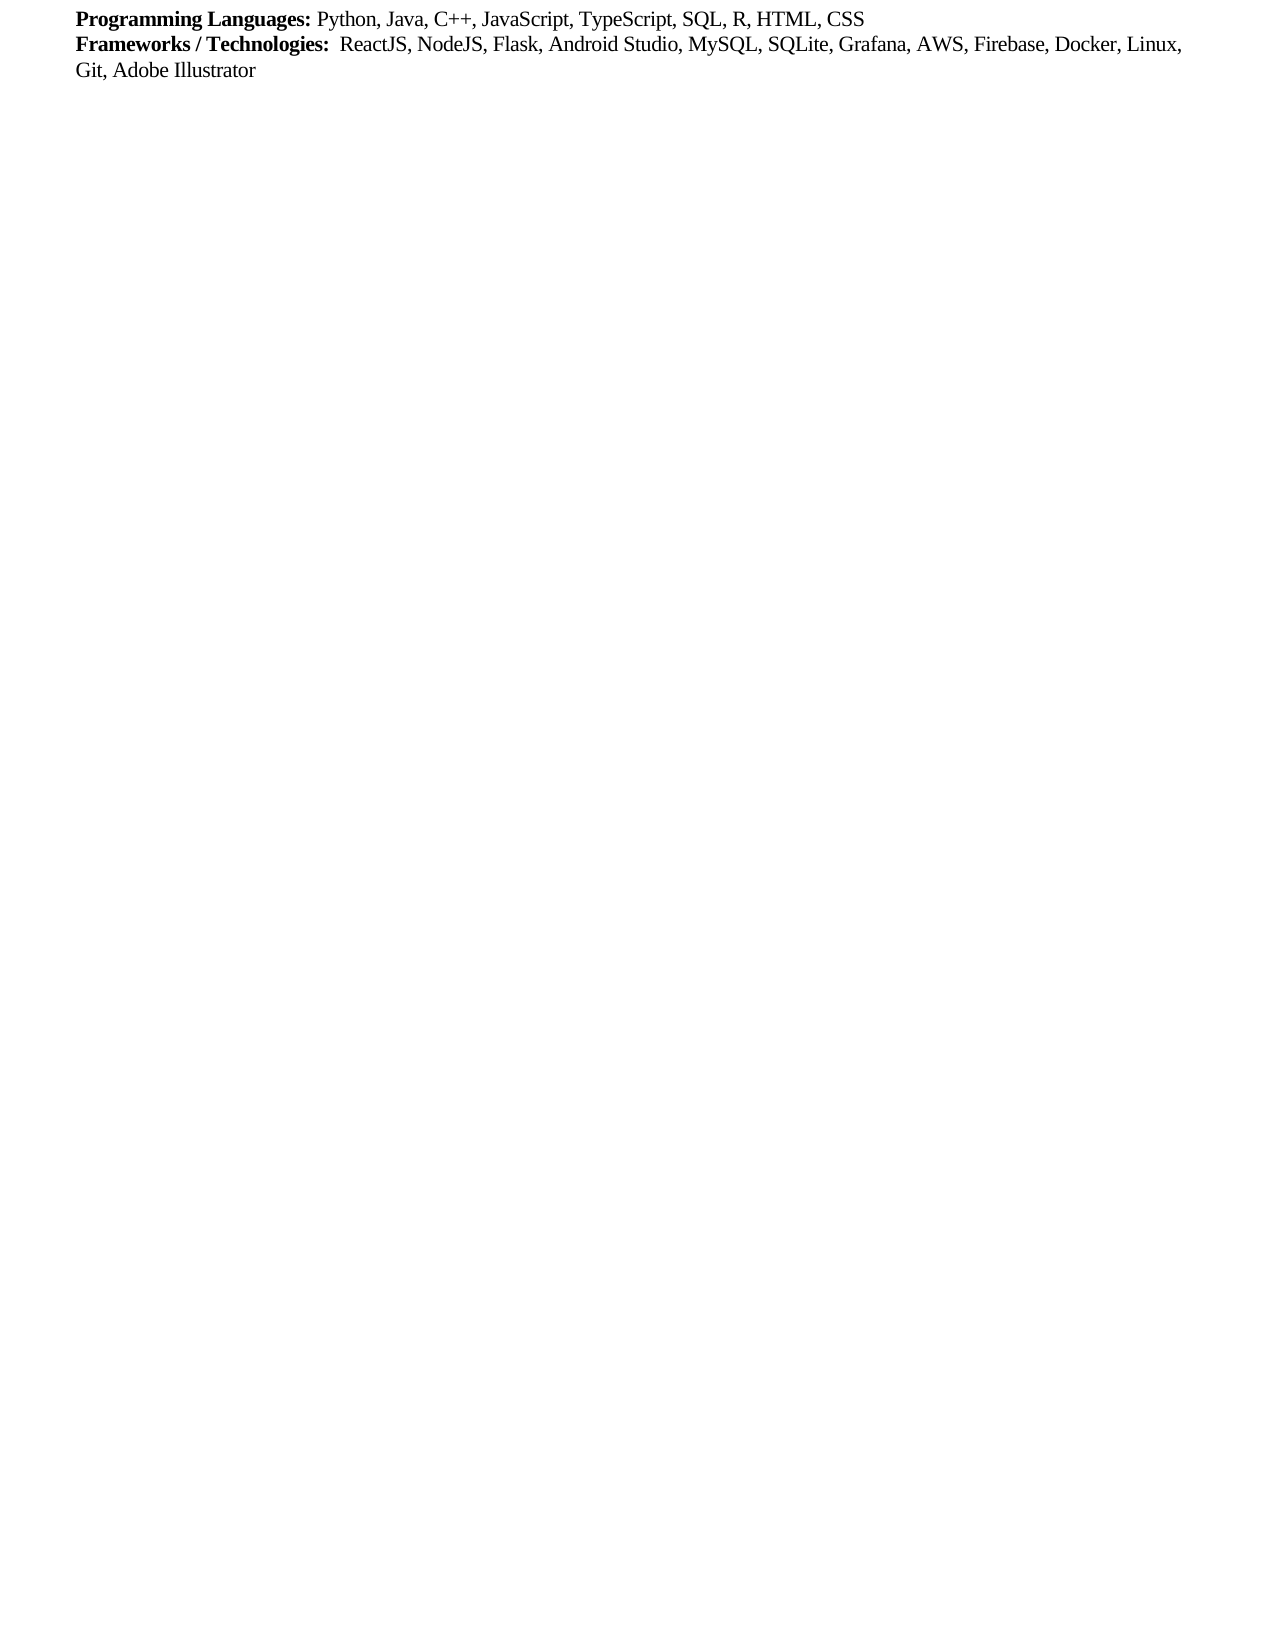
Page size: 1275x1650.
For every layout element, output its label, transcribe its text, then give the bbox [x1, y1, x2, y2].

text Frameworks / Technologies: ReactJS, NodeJS, Flask, Android Studio, MySQL, SQLite, Grafana, AWS, Firebase, Docker, Linux, Git, Adobe Illustrator [75, 31, 1206, 82]
text Programming Languages: Python, Java, C++, JavaScript, TypeScript, SQL, R, HTML, CSS [75, 6, 1206, 31]
